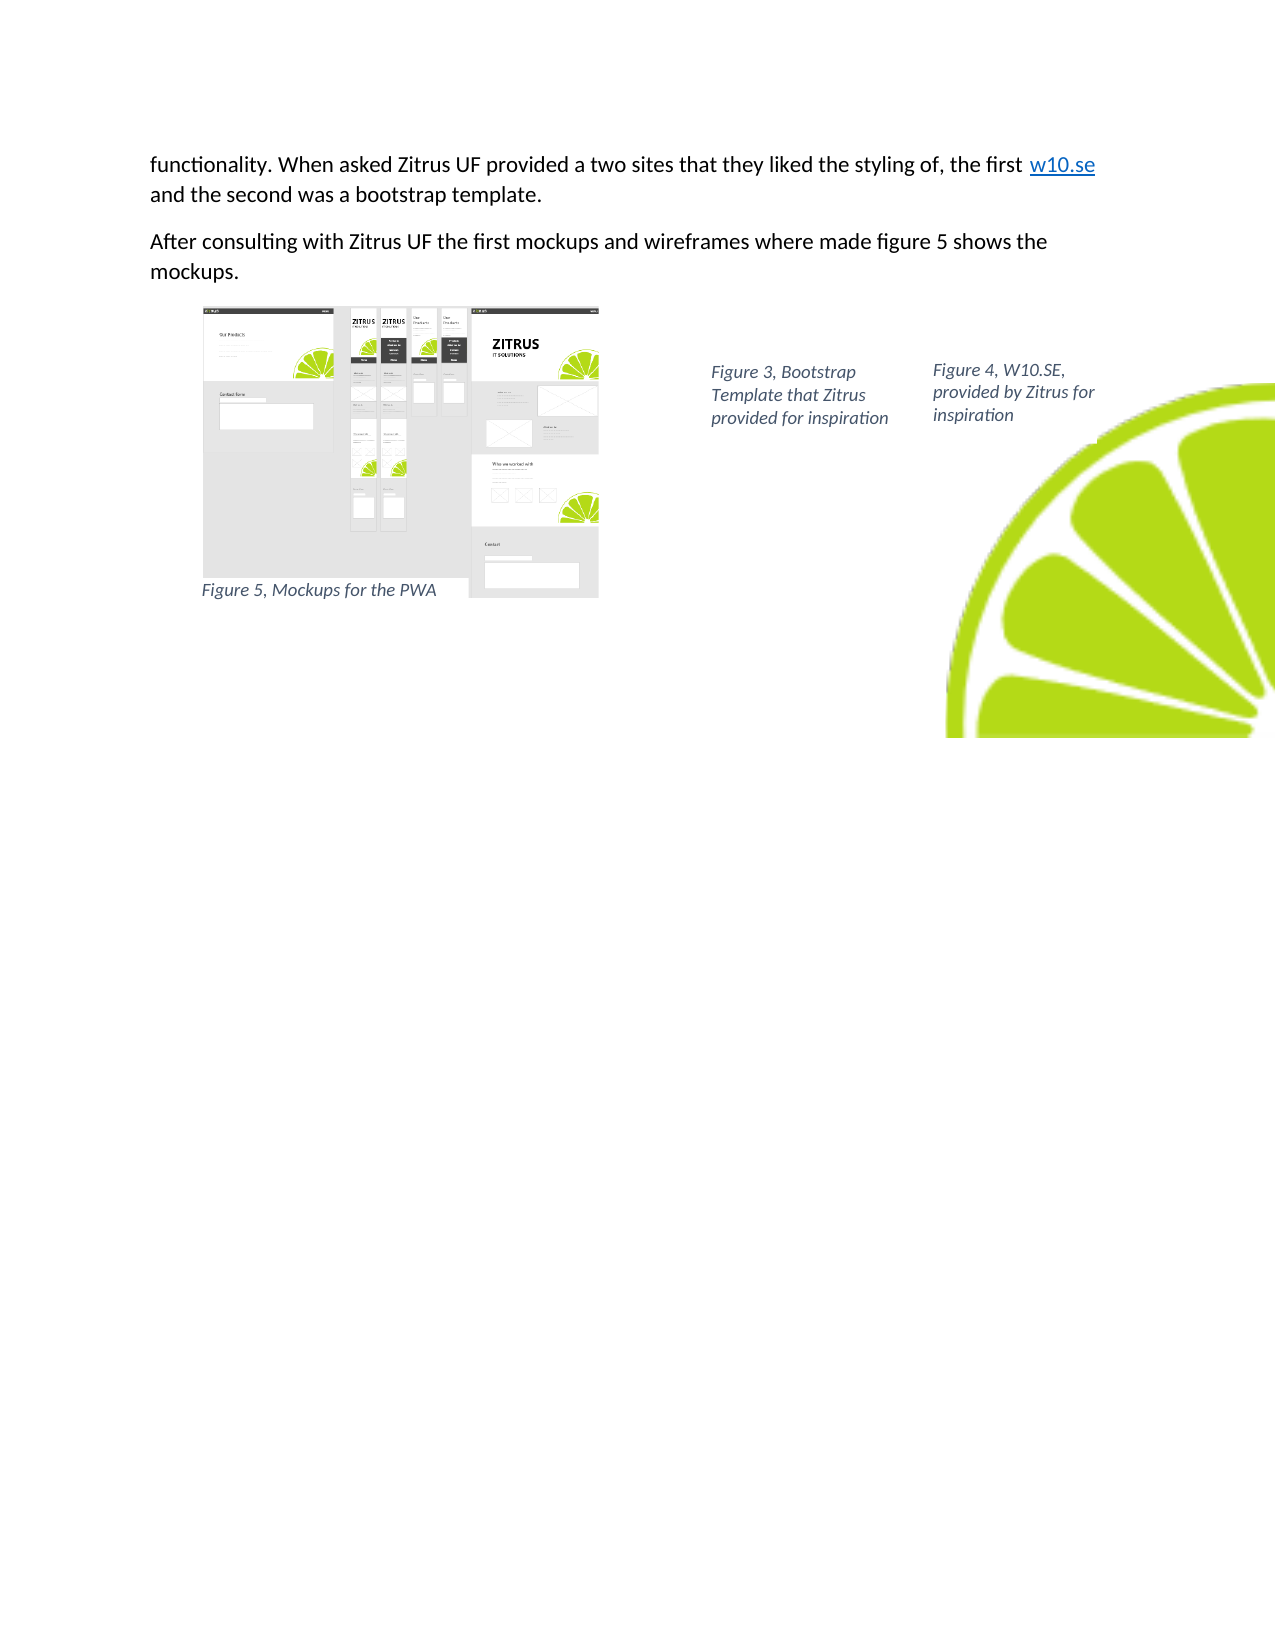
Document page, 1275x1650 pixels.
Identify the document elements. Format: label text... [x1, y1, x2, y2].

picture [201, 306, 599, 597]
picture [945, 383, 1275, 738]
text After consulting with Zitrus UF the first mockups and wireframes where made figure 5 shows the mockups. [150, 227, 1125, 285]
